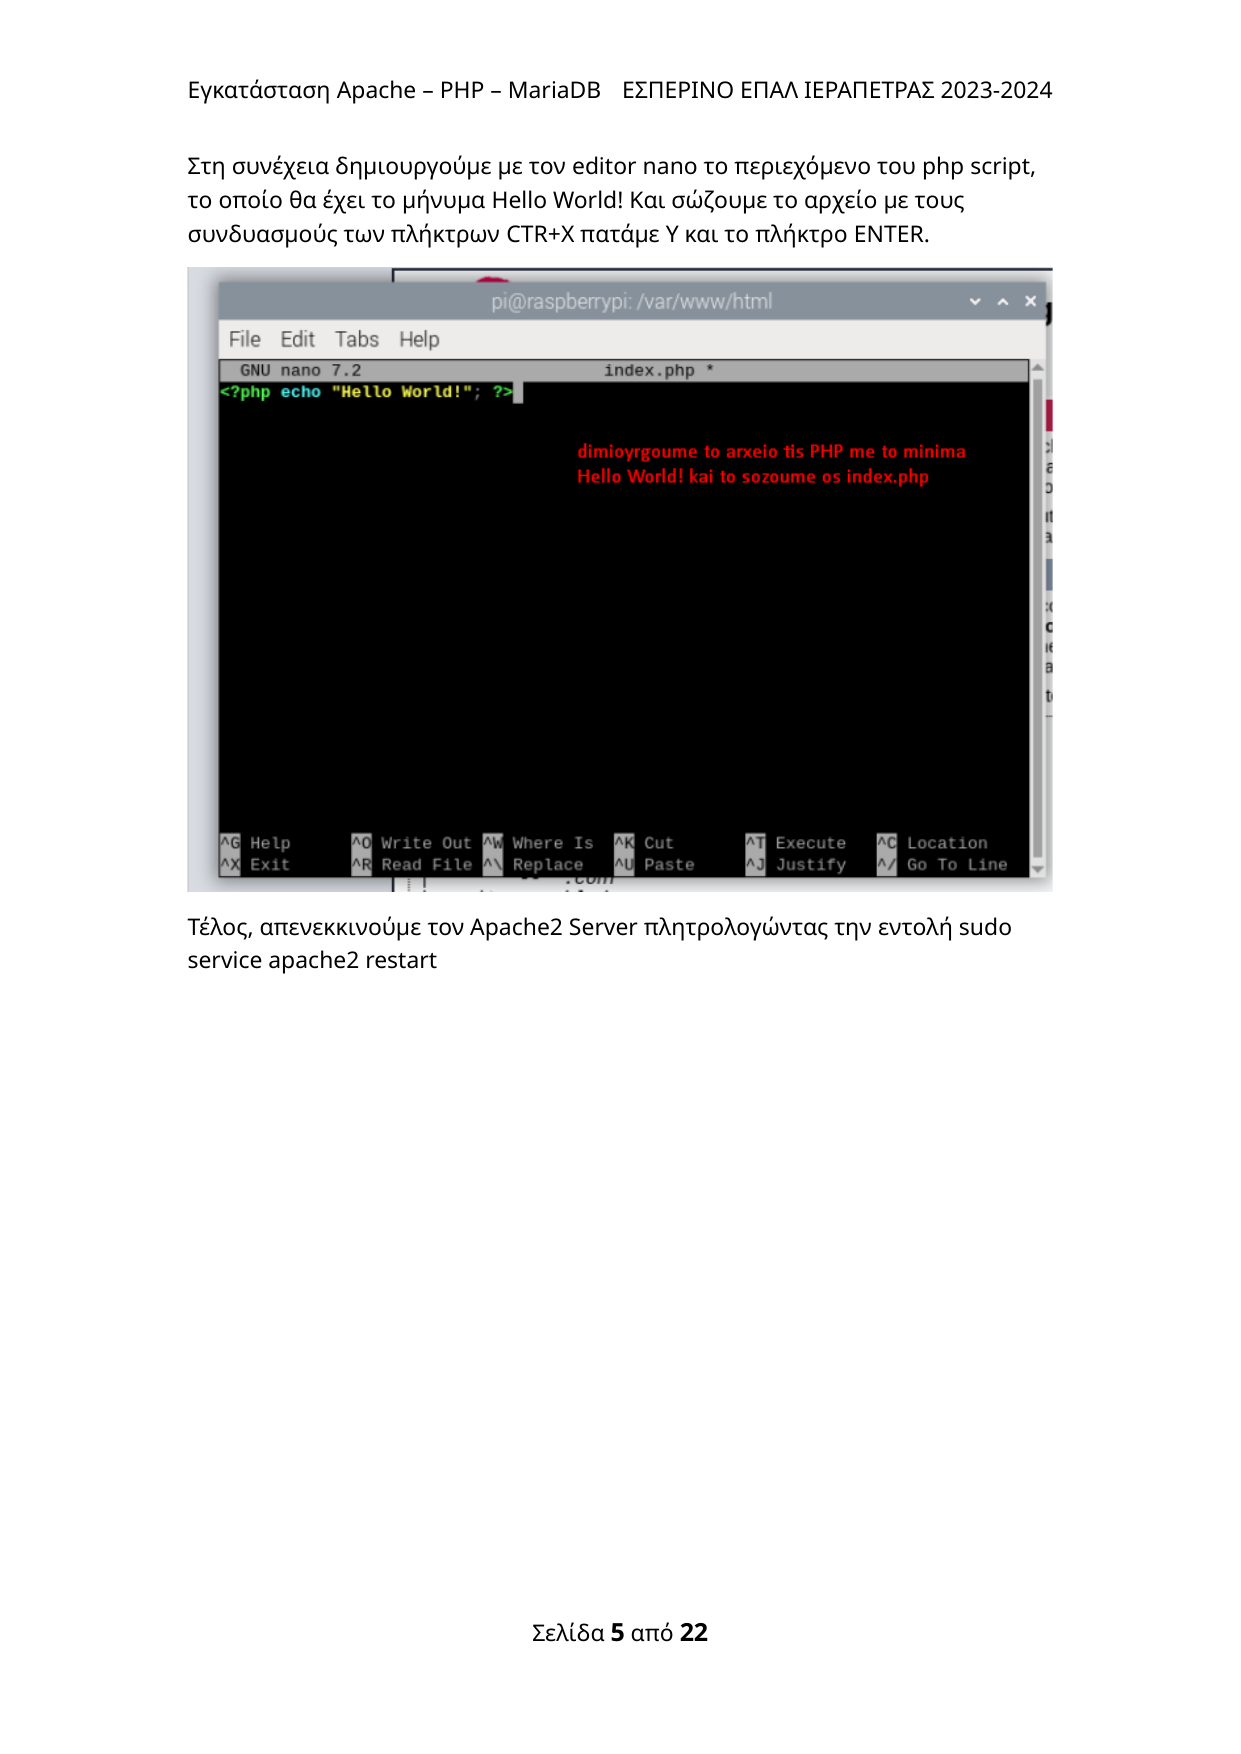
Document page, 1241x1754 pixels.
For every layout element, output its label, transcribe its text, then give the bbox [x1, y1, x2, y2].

text Τέλος, απενεκκινούμε τον Apache2 Server πλητρολογώντας την εντολή sudo service apache2 restart [187, 911, 1053, 976]
picture [187, 267, 1053, 892]
text Στη συνέχεια δημιουργούμε με τον editor nano το περιεχόμενο του php script, το οποίο θα έχει το μήνυμα Hello World! Και σώζουμε το αρχείο με τους συνδυασμούς των πλήκτρων CTR+X πατάμε Υ και το πλήκτρο ENTER. [187, 150, 1053, 249]
